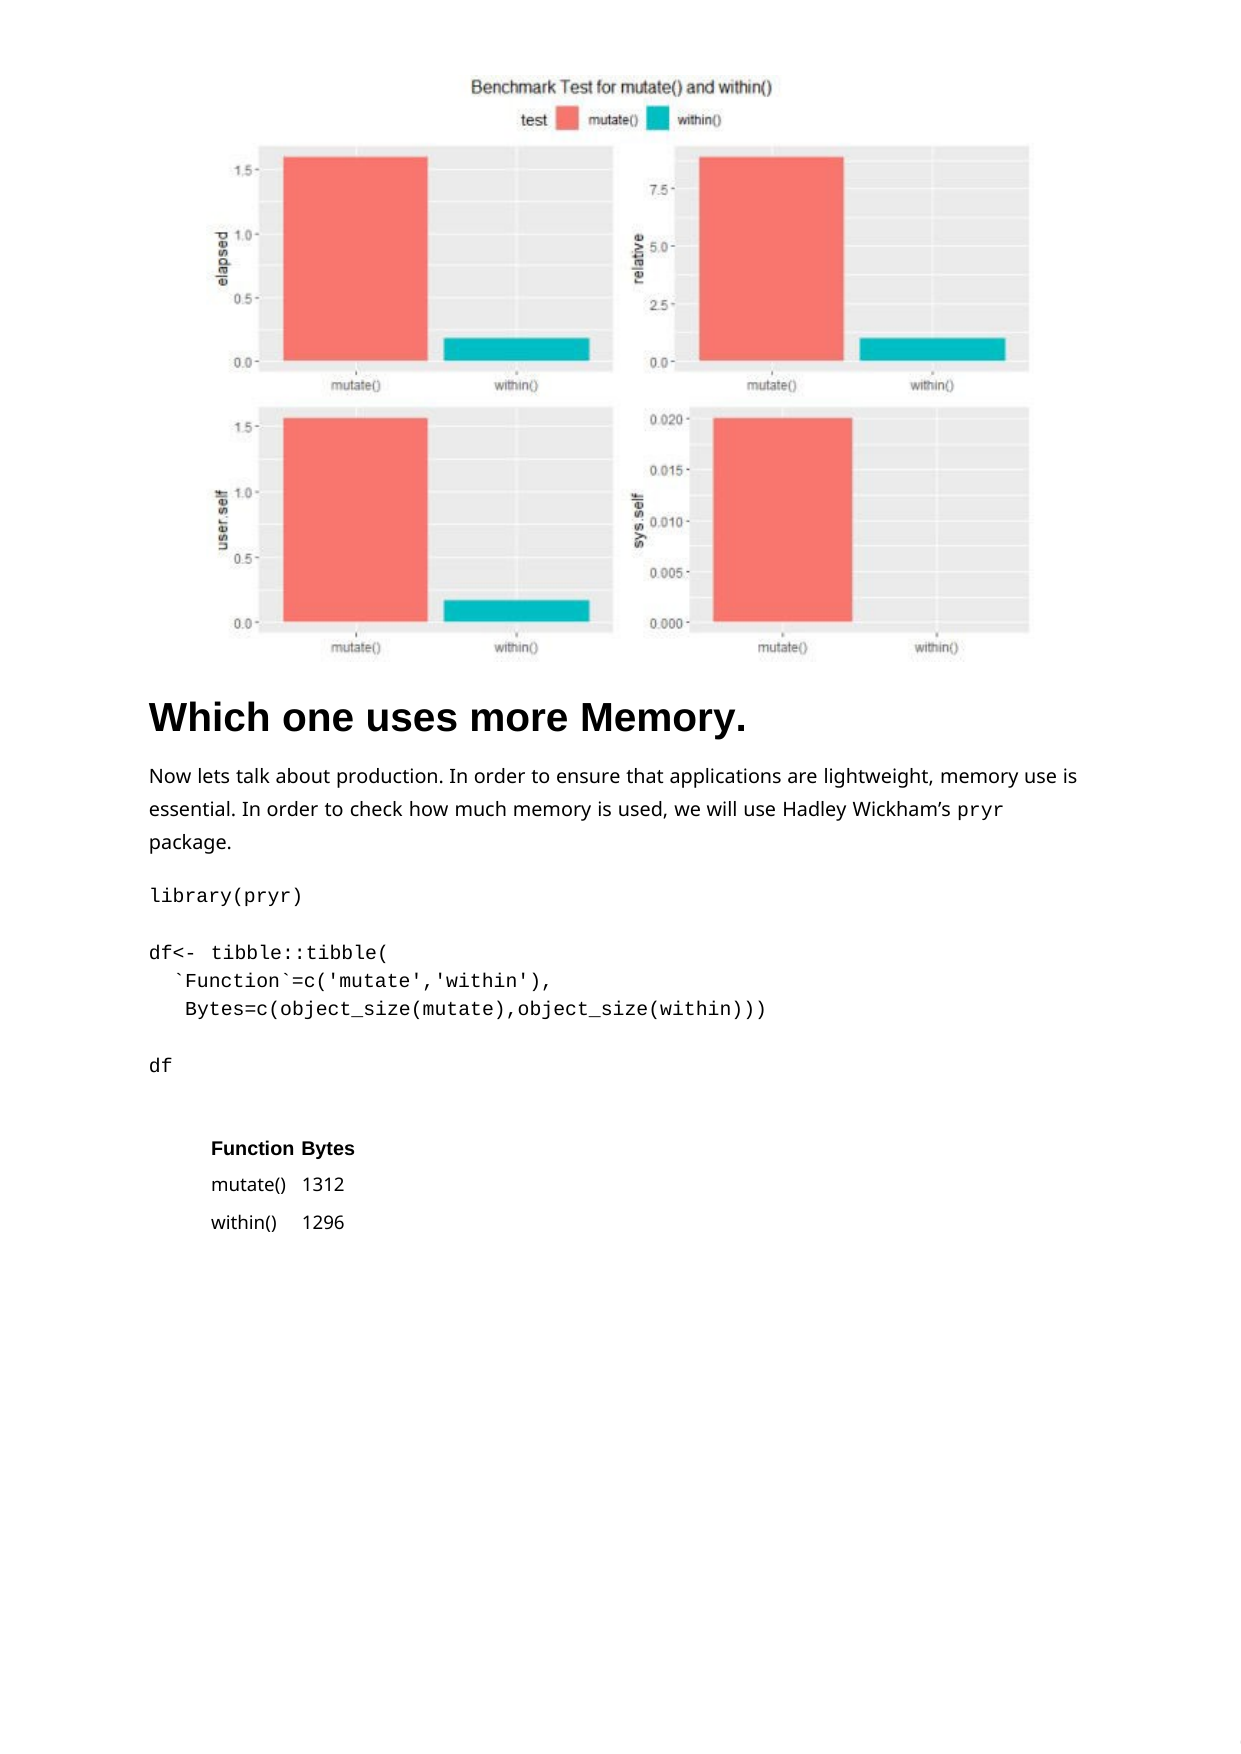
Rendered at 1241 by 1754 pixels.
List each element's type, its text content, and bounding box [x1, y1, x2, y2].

text Function Bytes [211, 1136, 1107, 1159]
text `Function`=c('mutate','within'), Bytes=c(object_size(mutate),object_size(within))) [173, 971, 1107, 1021]
subtitle Which one uses more Memory. [149, 694, 1107, 741]
text mutate() 1312 [211, 1171, 1107, 1196]
text df<- tibble::tibble( [149, 943, 1107, 965]
text df [149, 1056, 1107, 1078]
text library(pryr) [149, 886, 1107, 908]
text Now lets talk about production. In order to ensure that applications are lightweight, memory use is essential. In order to check how much memory is used, we will use Hadley Wickham’s pryr package. [149, 762, 1090, 855]
text within() 1296 [211, 1209, 1107, 1234]
picture [206, 75, 1035, 662]
